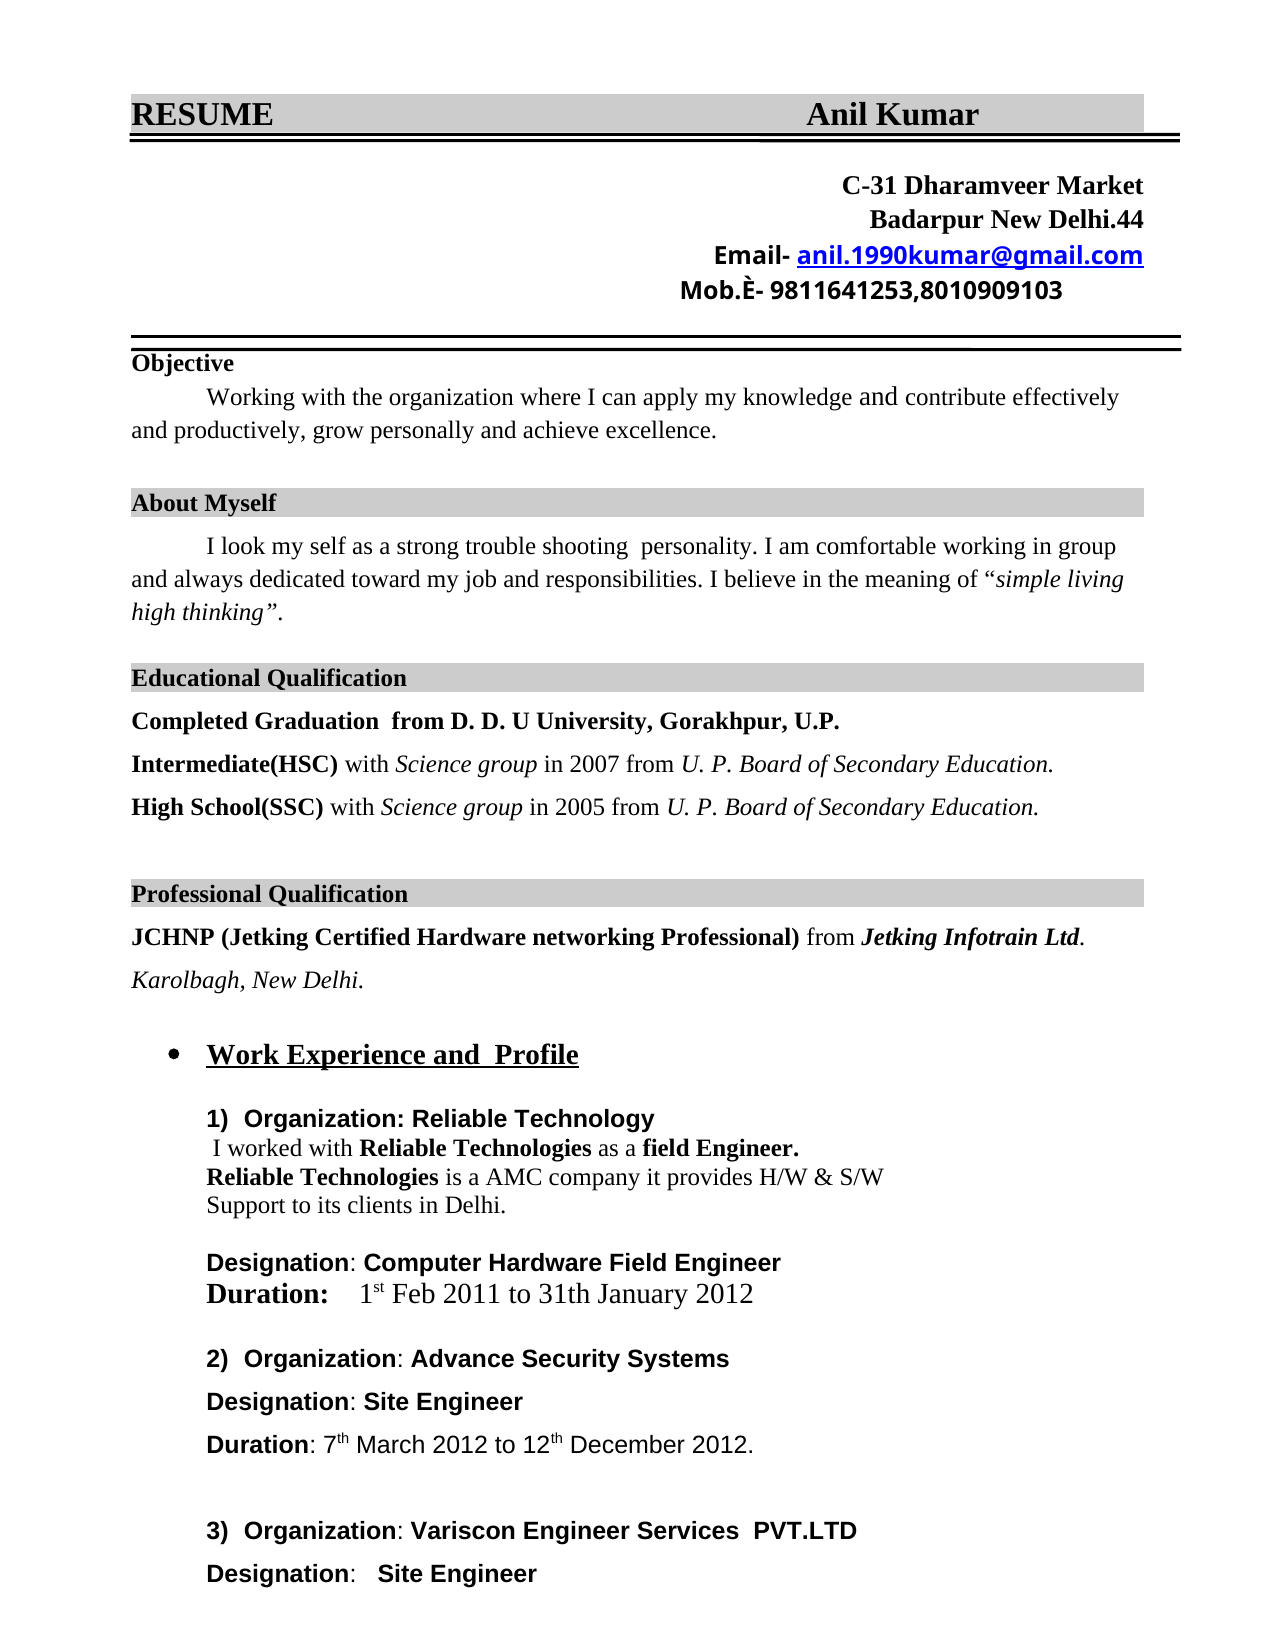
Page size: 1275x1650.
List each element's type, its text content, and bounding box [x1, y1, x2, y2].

text Intermediate(HSC) with Science group in 2007 from U. P. Board of Secondary Education. [131, 749, 1144, 778]
text C-31 Dharamveer Market [131, 169, 1144, 200]
text Badarpur New Delhi.44 [131, 203, 1144, 234]
text Designation: Site Engineer [206, 1559, 1144, 1588]
list Organization: Reliable Technology [206, 1104, 1144, 1133]
list Duration: 1st Feb 2011 to 31th January 2012 [206, 1277, 1144, 1310]
text Educational Qualification [131, 663, 1144, 692]
text Designation: Site Engineer [206, 1387, 1144, 1416]
list Designation: Computer Hardware Field Engineer [206, 1248, 1144, 1277]
text I look my self as a strong trouble shooting personality. I am comfortable working in group and always dedicated toward my job and responsibilities. I believe in the meaning of “simple living high thinking”. [131, 531, 1144, 626]
text High School(SSC) with Science group in 2005 from U. P. Board of Secondary Education. [131, 792, 1144, 821]
list Organization: Advance Security Systems [206, 1344, 1144, 1372]
text Duration: 7th March 2012 to 12th December 2012. [206, 1430, 1144, 1459]
text About Myself [131, 488, 1144, 517]
text Working with the organization where I can apply my knowledge and contribute effectively and productively, grow personally and achieve excellence. [131, 380, 1144, 444]
list Organization: Variscon Engineer Services PVT.LTD [206, 1516, 1144, 1545]
list I worked with Reliable Technologies as a field Engineer. [131, 1133, 1144, 1162]
text RESUME Anil Kumar [131, 94, 1144, 132]
text Objective [131, 352, 1144, 377]
list Support to its clients in Delhi. [206, 1190, 1144, 1219]
text Mob.È- 9811641253,8010909103 [131, 273, 1144, 307]
text Email- anil.1990kumar@gmail.com [131, 237, 1144, 271]
text Professional Qualification [131, 879, 1144, 907]
list Work Experience and Profile [169, 1037, 1144, 1071]
text JCHNP (Jetking Certified Hardware networking Professional) from Jetking Infotrain Ltd. Karolbagh, New Delhi. [131, 922, 1144, 994]
text Completed Graduation from D. D. U University, Gorakhpur, U.P. [131, 706, 1144, 735]
list Reliable Technologies is a AMC company it provides H/W & S/W [206, 1162, 1144, 1190]
